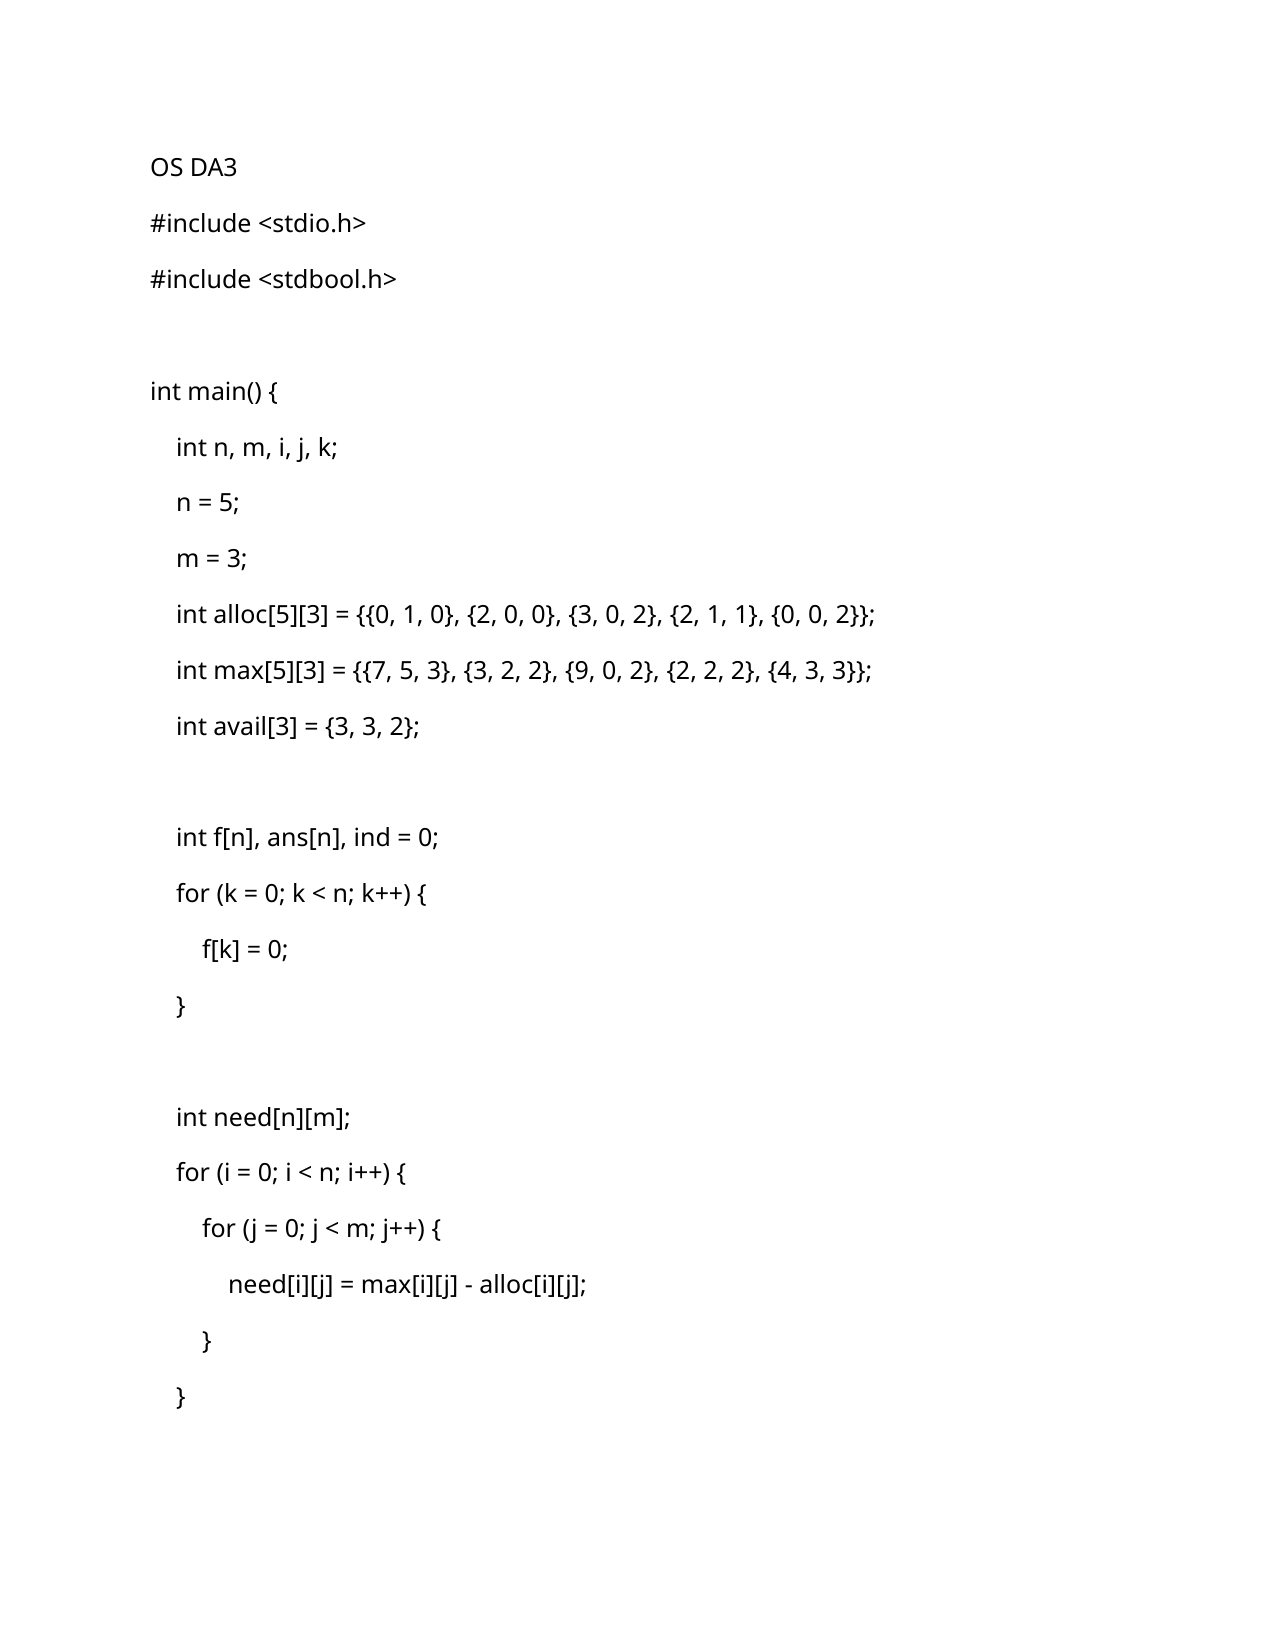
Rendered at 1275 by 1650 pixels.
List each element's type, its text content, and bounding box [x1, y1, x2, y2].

text m = 3; [150, 541, 1125, 575]
text int f[n], ans[n], ind = 0; [150, 820, 1125, 854]
text f[k] = 0; [150, 932, 1125, 966]
text } [150, 987, 1125, 1022]
text for (j = 0; j < m; j++) { [150, 1211, 1125, 1245]
text int alloc[5][3] = {{0, 1, 0}, {2, 0, 0}, {3, 0, 2}, {2, 1, 1}, {0, 0, 2}}; [150, 597, 1125, 631]
text for (i = 0; i < n; i++) { [150, 1155, 1125, 1189]
text OS DA3 [150, 150, 1125, 184]
text int max[5][3] = {{7, 5, 3}, {3, 2, 2}, {9, 0, 2}, {2, 2, 2}, {4, 3, 3}}; [150, 652, 1125, 687]
text for (k = 0; k < n; k++) { [150, 876, 1125, 910]
text int need[n][m]; [150, 1099, 1125, 1133]
text #include <stdio.h> [150, 206, 1125, 240]
text int main() { [150, 373, 1125, 407]
text } [150, 1322, 1125, 1357]
text need[i][j] = max[i][j] - alloc[i][j]; [150, 1267, 1125, 1301]
text #include <stdbool.h> [150, 262, 1125, 296]
text } [150, 1378, 1125, 1412]
text int n, m, i, j, k; [150, 429, 1125, 463]
text int avail[3] = {3, 3, 2}; [150, 708, 1125, 742]
text n = 5; [150, 485, 1125, 519]
